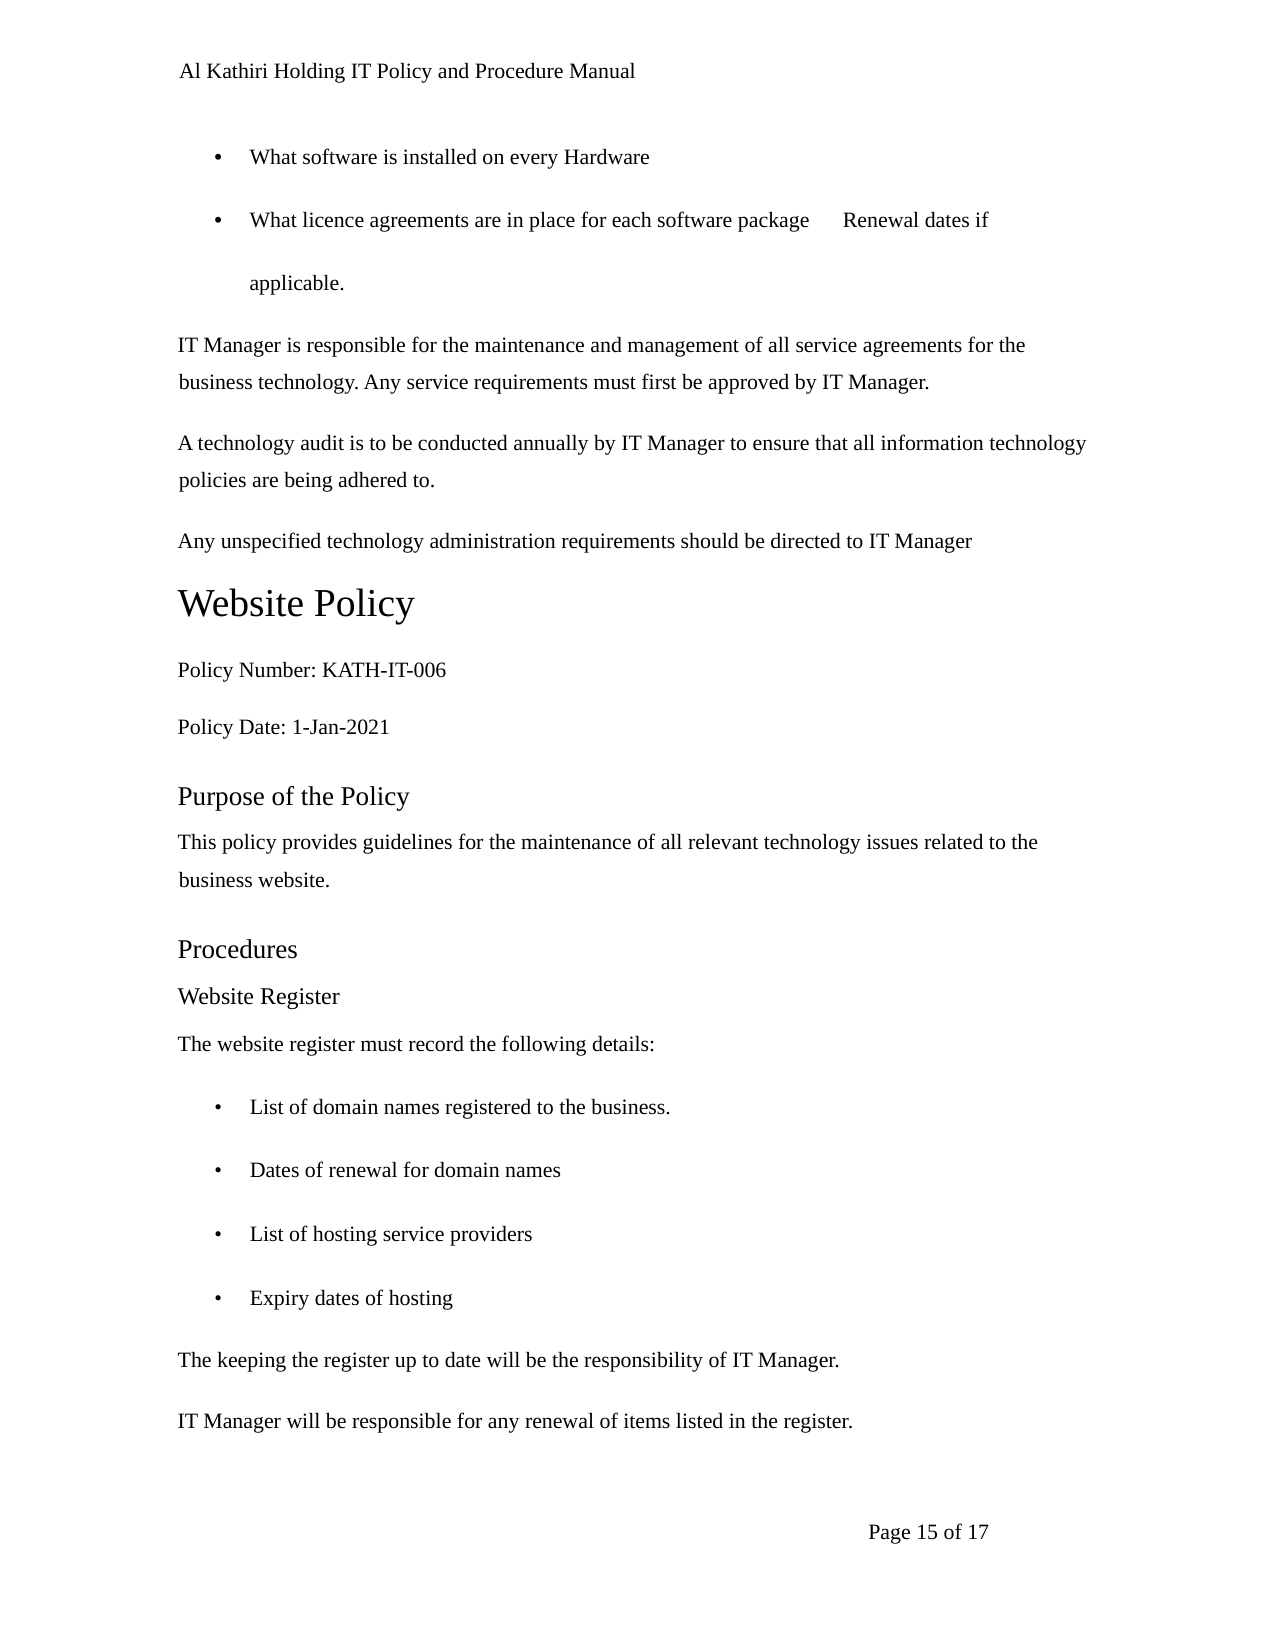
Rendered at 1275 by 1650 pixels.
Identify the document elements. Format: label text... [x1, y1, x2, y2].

text Any unspecified technology administration requirements should be directed to IT Manager [177, 528, 1094, 553]
subtitle Purpose of the Policy [177, 781, 1094, 812]
list What software is installed on every Hardware [214, 144, 992, 169]
text Policy Number: KATH-IT-006 [177, 657, 1094, 682]
list List of domain names registered to the business. [214, 1094, 1094, 1119]
text The keeping the register up to date will be the responsibility of IT Manager. [177, 1347, 1094, 1372]
text This policy provides guidelines for the maintenance of all relevant technology issues related to the business website. [177, 829, 1094, 892]
list What licence agreements are in place for each software package  Renewal dates if applicable. [214, 207, 992, 295]
list List of hosting service providers [214, 1221, 1094, 1246]
text The website register must record the following details: [177, 1031, 1094, 1056]
text IT Manager is responsible for the maintenance and management of all service agreements for the business technology. Any service requirements must first be approved by IT Manager. [177, 332, 1094, 394]
list Dates of renewal for domain names [214, 1157, 1094, 1183]
subtitle Website Register [177, 982, 1094, 1009]
text A technology audit is to be conducted annually by IT Manager to ensure that all information technology policies are being adhered to. [177, 430, 1094, 492]
list Expiry dates of hosting [214, 1285, 1094, 1310]
text IT Manager will be responsible for any renewal of items listed in the register. [177, 1408, 1094, 1433]
subtitle Website Policy [177, 580, 1094, 625]
subtitle Procedures [177, 933, 1094, 964]
text Policy Date: 1-Jan-2021 [177, 714, 1094, 739]
